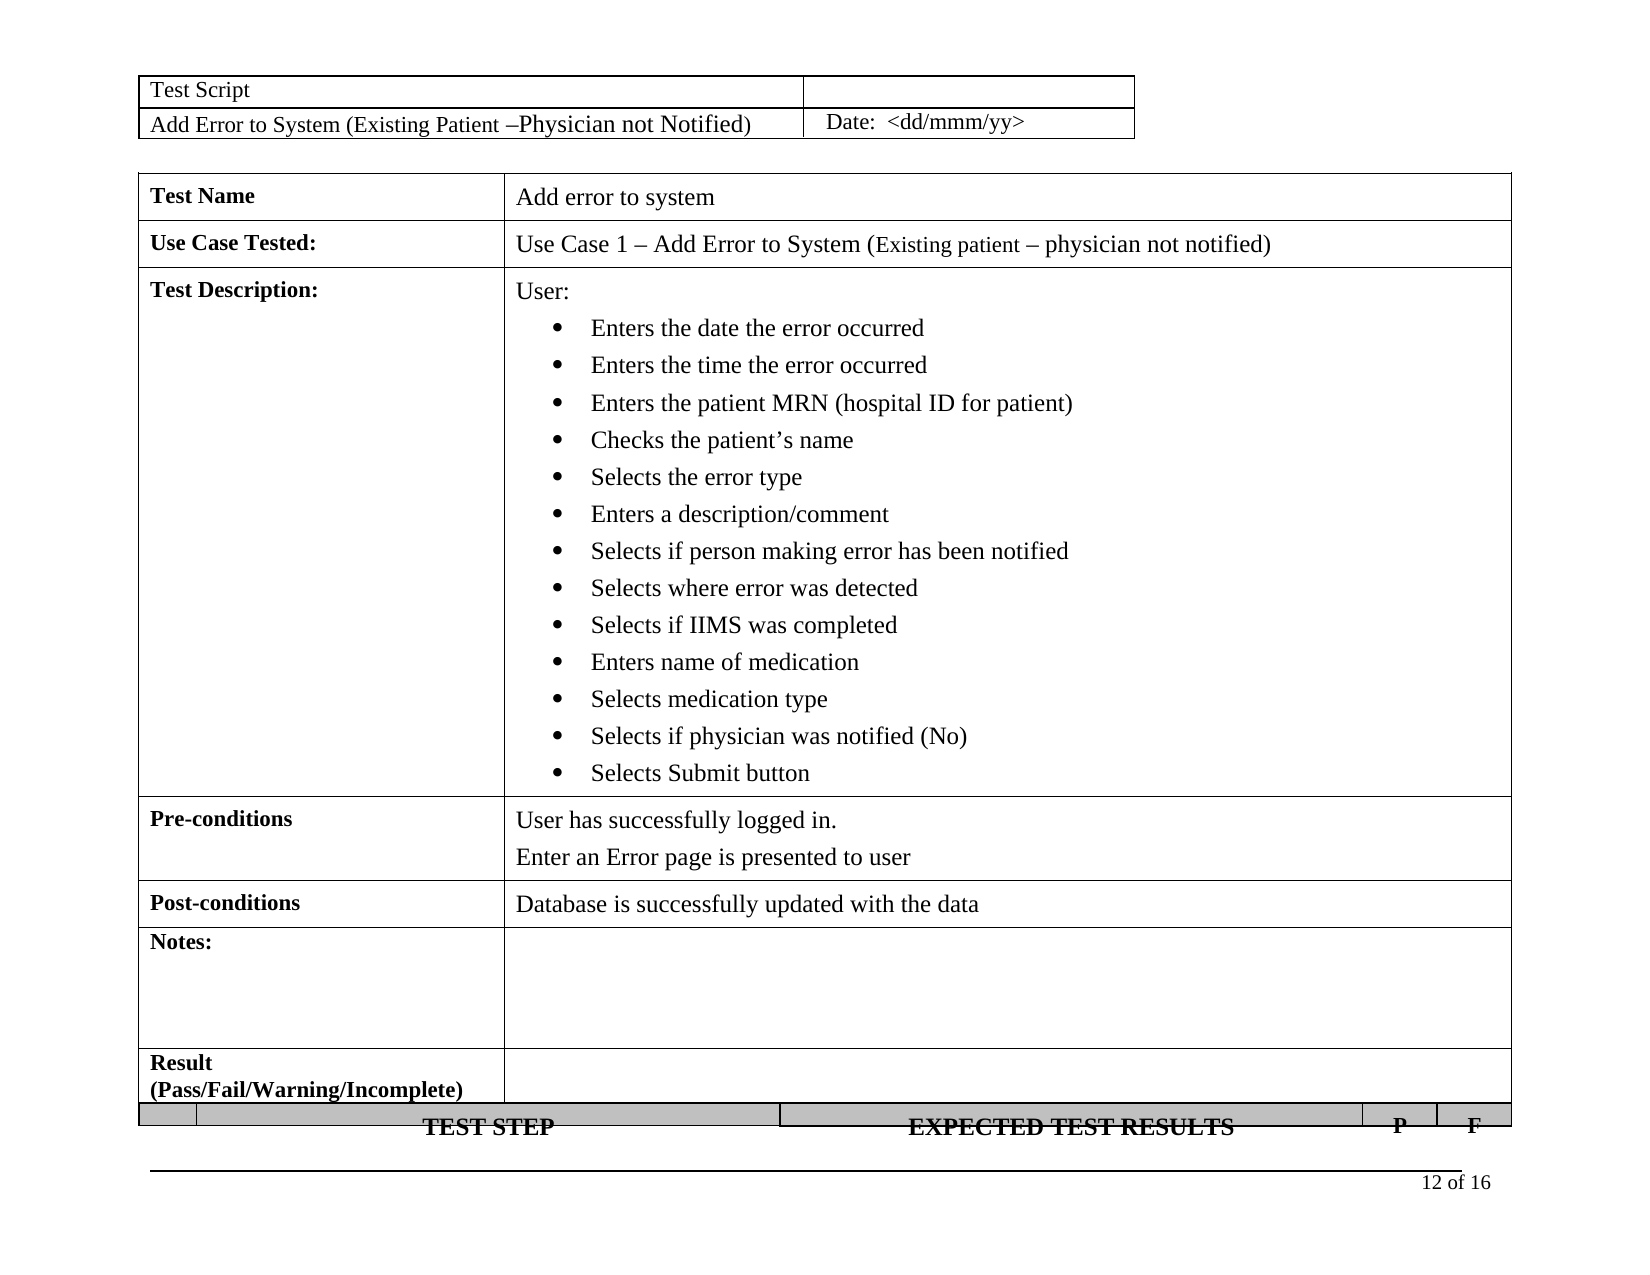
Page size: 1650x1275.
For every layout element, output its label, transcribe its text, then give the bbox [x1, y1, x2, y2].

table_cell Post-conditions [139, 881, 504, 927]
table_cell Result (Pass/Fail/Warning/Incomplete) [139, 1049, 504, 1102]
table_cell User: Enters the date the error occurred Enters the time the error occurred Enters the patient MRN (hospital ID for patient) Checks the patient’s name Selects the error type Enters a description/comment Selects if person making error has been notified Selects where error was detected Selects if IIMS was completed Enters name of medication Selects medication type Selects if physician was notified (No) Selects Submit button [505, 268, 1511, 796]
table_cell Use Case 1 – Add Error to System (Existing patient – physician not notified) [505, 221, 1511, 266]
table_cell [140, 1104, 196, 1125]
table_cell Test Description: [139, 268, 504, 796]
table_cell TEST STEP [197, 1104, 779, 1125]
table_header Test Name [139, 174, 504, 219]
table_cell F [1438, 1104, 1511, 1125]
table_cell User has successfully logged in. Enter an Error page is presented to user [505, 797, 1511, 879]
table_cell Use Case Tested: [139, 221, 504, 266]
table_header Add error to system [505, 174, 1511, 219]
table_cell [505, 928, 1511, 1048]
table_cell Database is successfully updated with the data [505, 881, 1511, 927]
table_cell P [1363, 1104, 1436, 1125]
table_cell EXPECTED TEST RESULTS [781, 1104, 1362, 1125]
table_cell Notes: [139, 928, 504, 1048]
table_cell [505, 1049, 1511, 1102]
table_cell Pre-conditions [139, 797, 504, 879]
